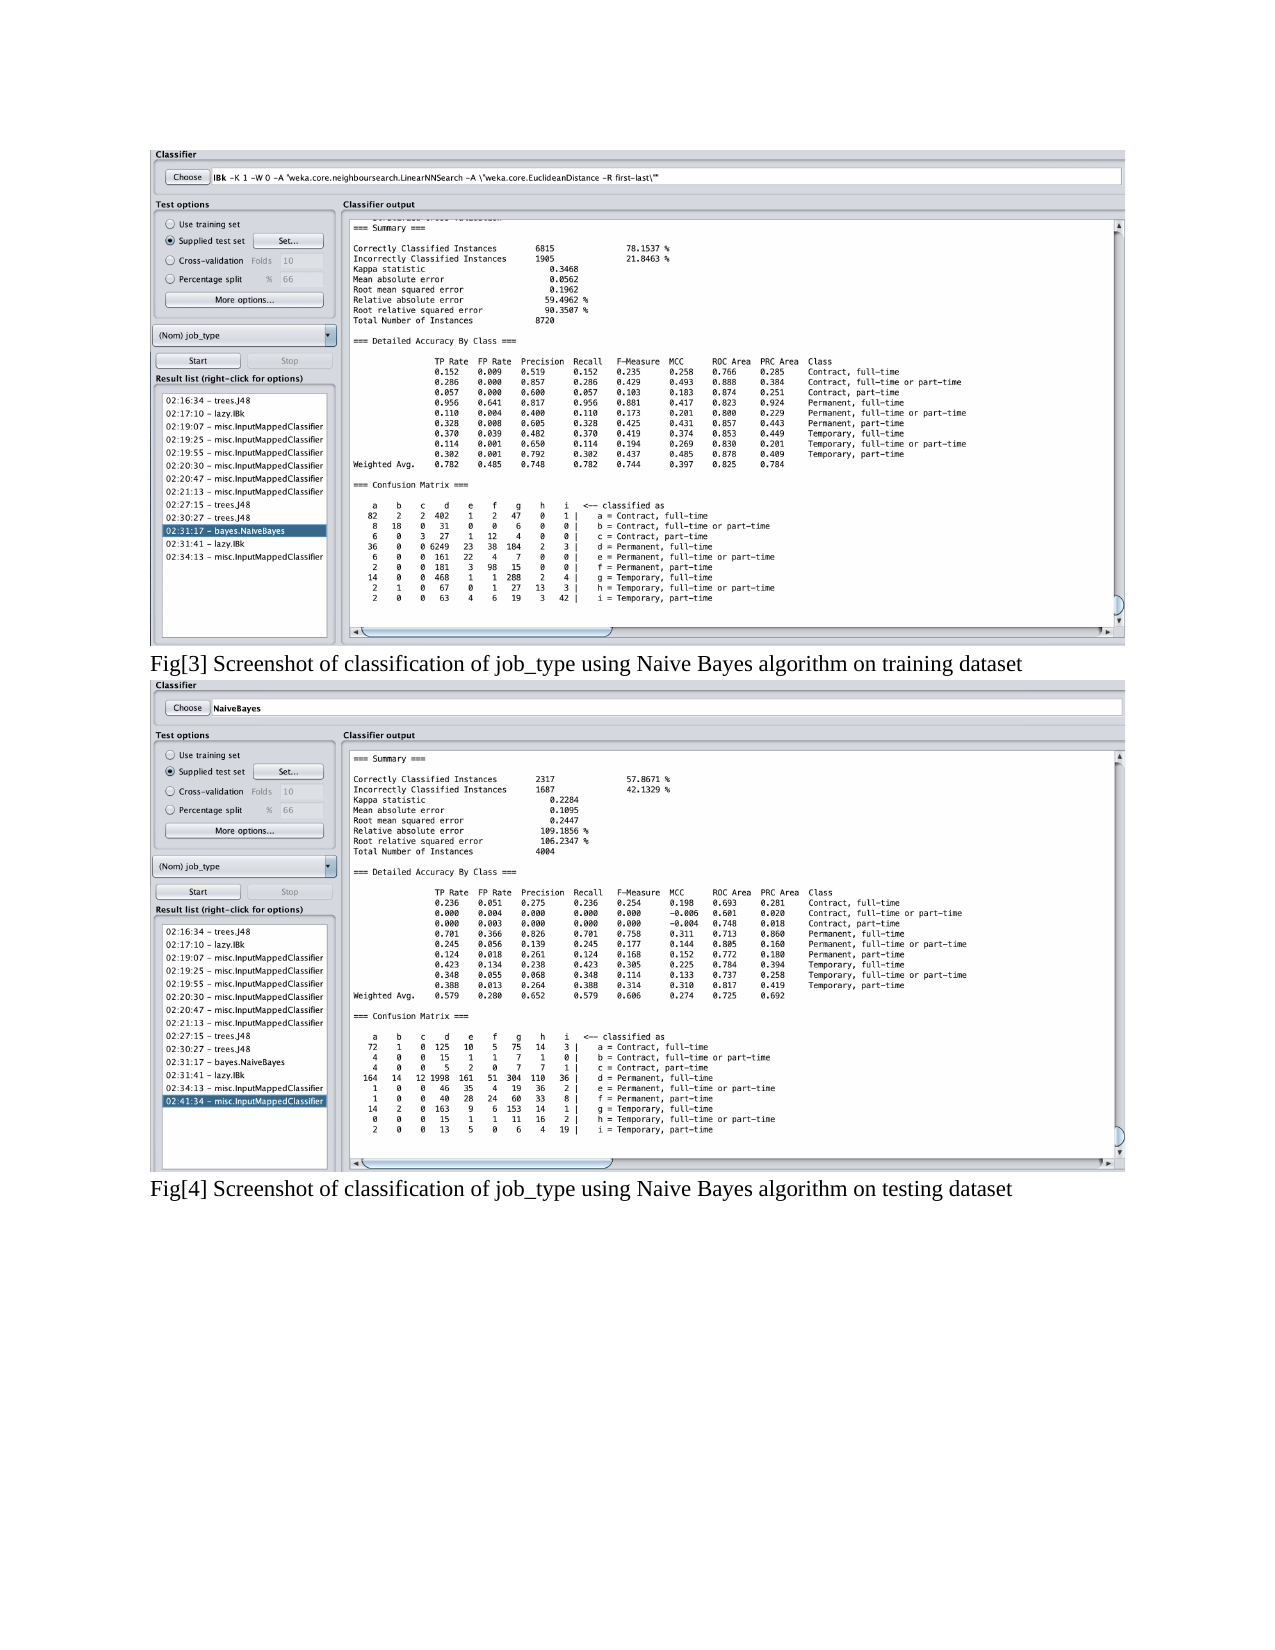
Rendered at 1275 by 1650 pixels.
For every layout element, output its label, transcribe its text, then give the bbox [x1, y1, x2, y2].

picture [150, 150, 1125, 646]
text Fig[3] Screenshot of classification of job_type using Naive Bayes algorithm on training dataset [150, 650, 1125, 676]
text Fig[4] Screenshot of classification of job_type using Naive Bayes algorithm on testing dataset [150, 1175, 1125, 1202]
picture [150, 680, 1125, 1172]
